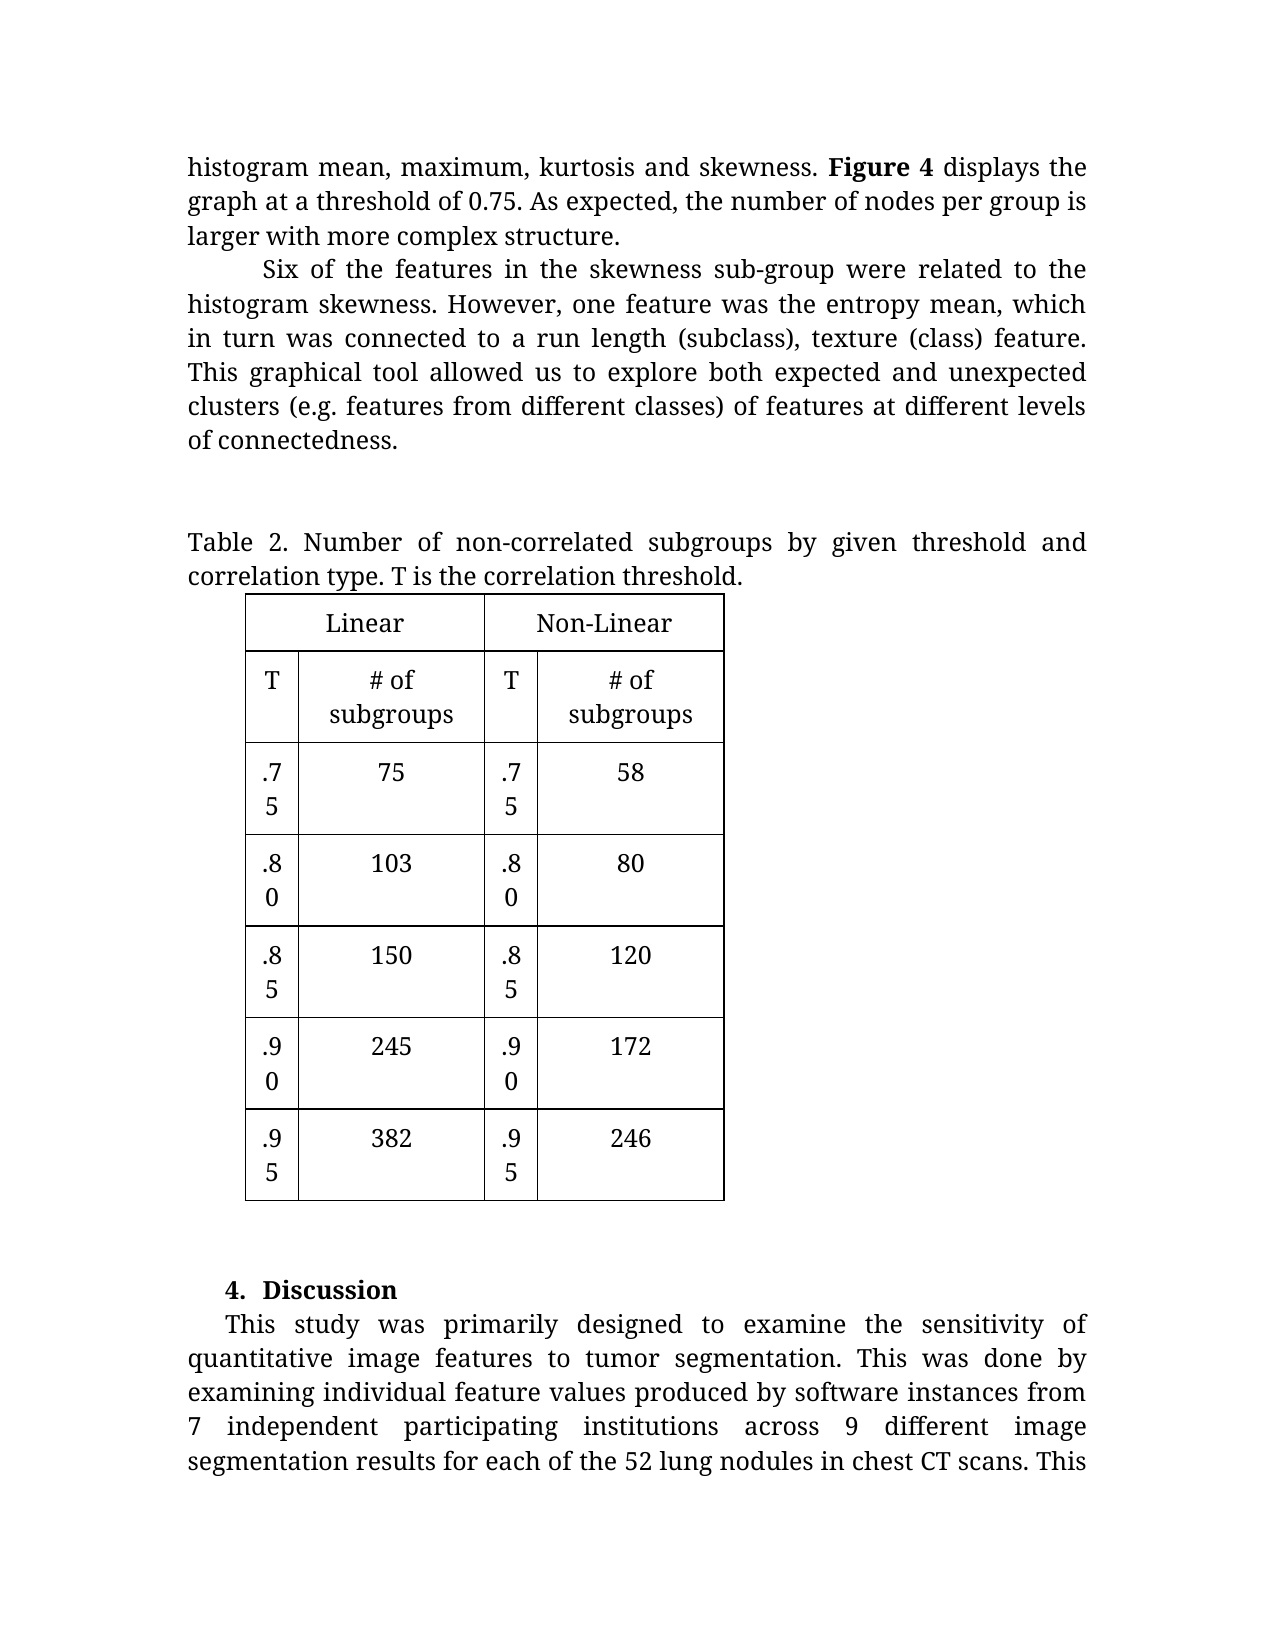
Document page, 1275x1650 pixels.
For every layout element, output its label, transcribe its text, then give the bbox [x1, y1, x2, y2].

table_cell 58 [538, 743, 723, 833]
text Six of the features in the skewness sub-group were related to the histogram skewness. However, one feature was the entropy mean, which in turn was connected to a run length (subclass), texture (class) feature. This graphical tool allowed us to explore both expected and unexpected clusters (e.g. features from different classes) of features at different levels of connectedness. [187, 252, 1087, 457]
table_cell 382 [299, 1110, 484, 1200]
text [187, 1307, 1087, 1477]
table_cell .80 [246, 835, 298, 925]
table_cell 75 [299, 743, 484, 833]
table_cell .75 [246, 743, 298, 833]
table_cell T [246, 652, 298, 742]
table_cell 150 [299, 927, 484, 1017]
text Table 2. Number of non-correlated subgroups by given threshold and correlation type. T is the correlation threshold. [187, 525, 1087, 593]
table_cell 80 [538, 835, 723, 925]
table_cell .95 [485, 1110, 537, 1200]
table_cell .80 [485, 835, 537, 925]
table_cell .85 [485, 927, 537, 1017]
table_cell 120 [538, 927, 723, 1017]
table_cell .90 [246, 1018, 298, 1108]
list Discussion [225, 1273, 1087, 1307]
table_header Linear [246, 595, 484, 650]
table_cell .85 [246, 927, 298, 1017]
table_cell 246 [538, 1110, 723, 1200]
table_cell .90 [485, 1018, 537, 1108]
table_cell 245 [299, 1018, 484, 1108]
table_cell # of subgroups [538, 652, 723, 742]
table_cell T [485, 652, 537, 742]
table_cell # of subgroups [299, 652, 484, 742]
table_header Non-Linear [485, 595, 723, 650]
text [187, 150, 1087, 252]
table_cell 172 [538, 1018, 723, 1108]
table_cell 103 [299, 835, 484, 925]
table_cell .95 [246, 1110, 298, 1200]
table_cell .75 [485, 743, 537, 833]
